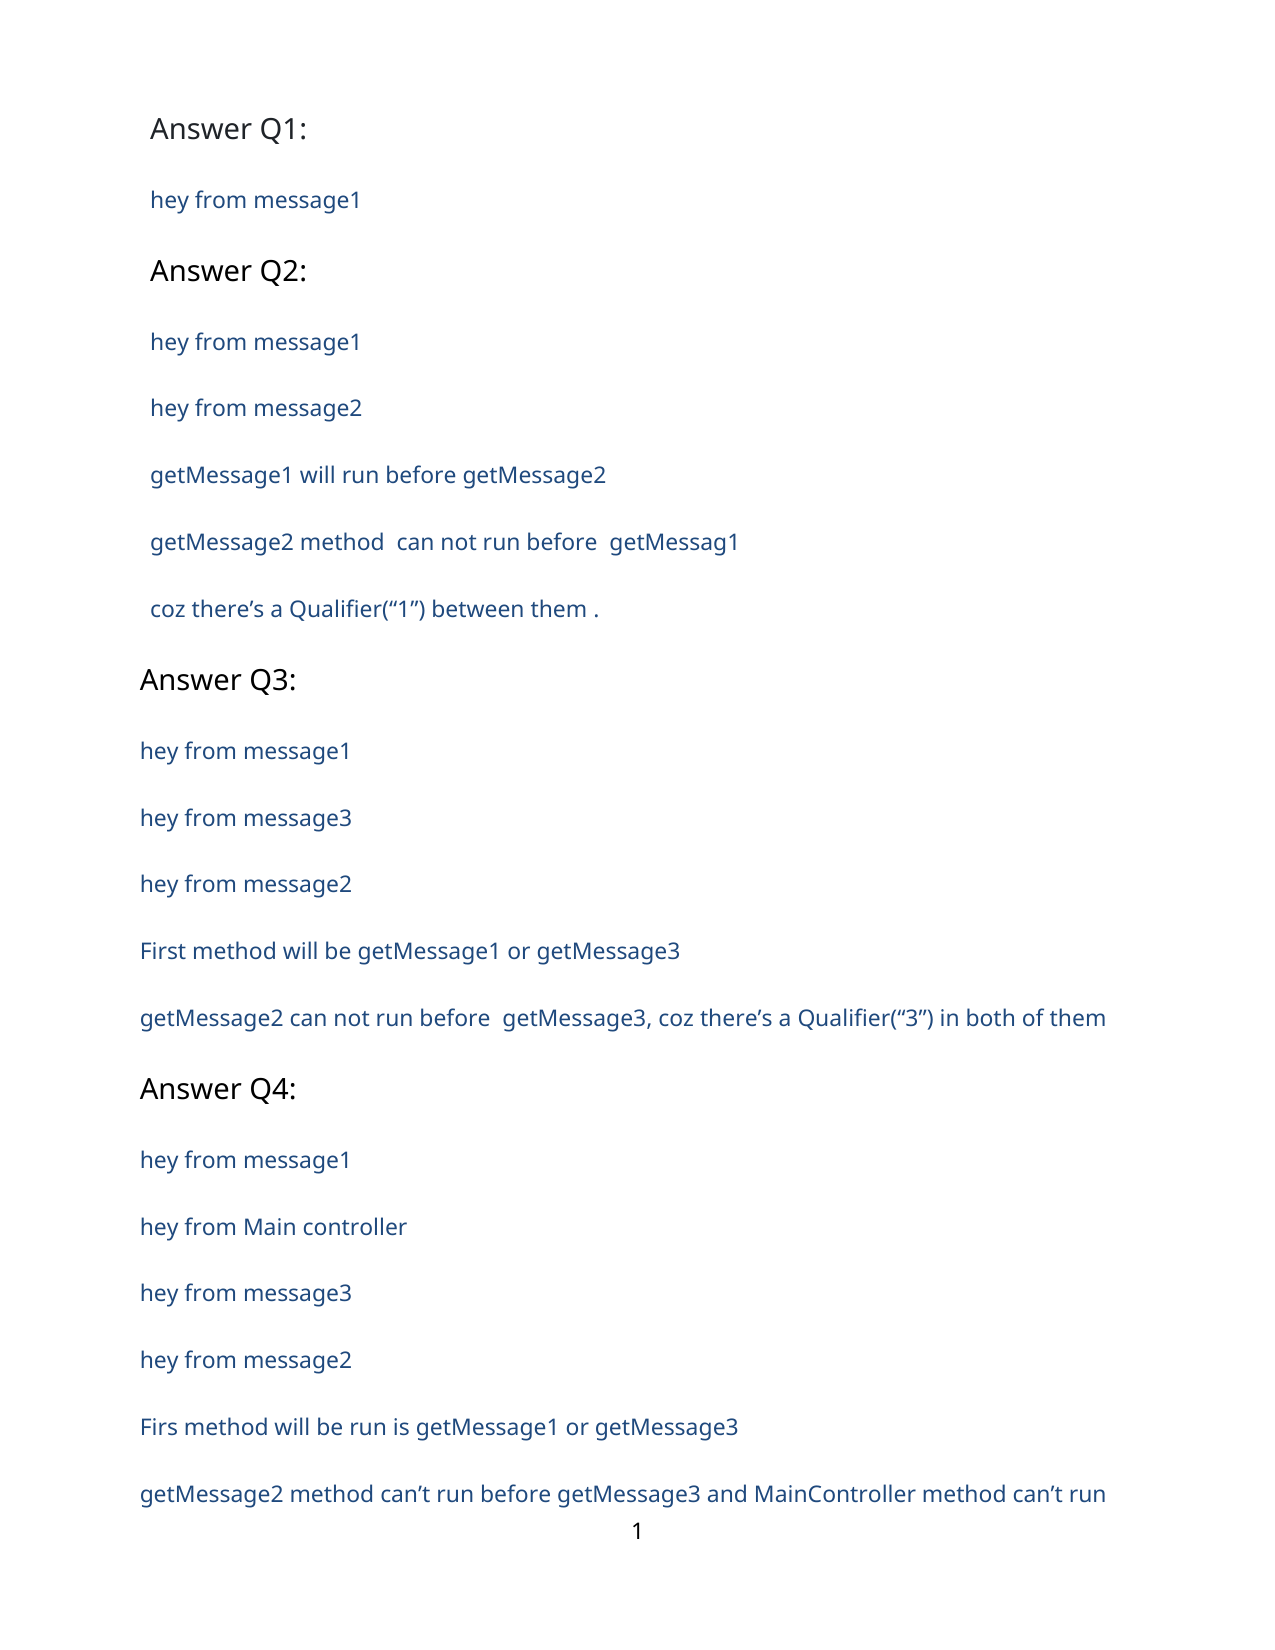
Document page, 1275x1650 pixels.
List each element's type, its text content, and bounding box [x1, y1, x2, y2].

text getMessage2 method can not run before getMessag1 [150, 526, 1135, 557]
text hey from message2 [139, 868, 1135, 899]
text hey from message3 [139, 1277, 1135, 1308]
text hey from Main controller [139, 1211, 1135, 1242]
text getMessage2 can not run before getMessage3, coz there’s a Qualifier(“3”) in both of them [139, 1002, 1135, 1033]
text hey from message2 [150, 392, 1135, 424]
text hey from message1 [150, 326, 1135, 357]
text hey from message3 [139, 801, 1135, 833]
text coz there’s a Qualifier(“1”) between them . [150, 593, 1135, 624]
text hey from message1 [139, 1144, 1135, 1175]
text First method will be getMessage1 or getMessage3 [139, 935, 1135, 966]
text Answer Q4: [139, 1068, 1135, 1108]
text hey from message2 [139, 1344, 1135, 1375]
text hey from message1 [139, 735, 1135, 766]
text Firs method will be run is getMessage1 or getMessage3 [139, 1411, 1135, 1442]
text hey from message1 [150, 184, 1135, 215]
text Answer Q2: [150, 250, 1135, 290]
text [139, 1478, 1135, 1509]
text Answer Q3: [139, 659, 1135, 699]
text Answer Q1: [150, 108, 1135, 148]
text getMessage1 will run before getMessage2 [150, 459, 1135, 490]
